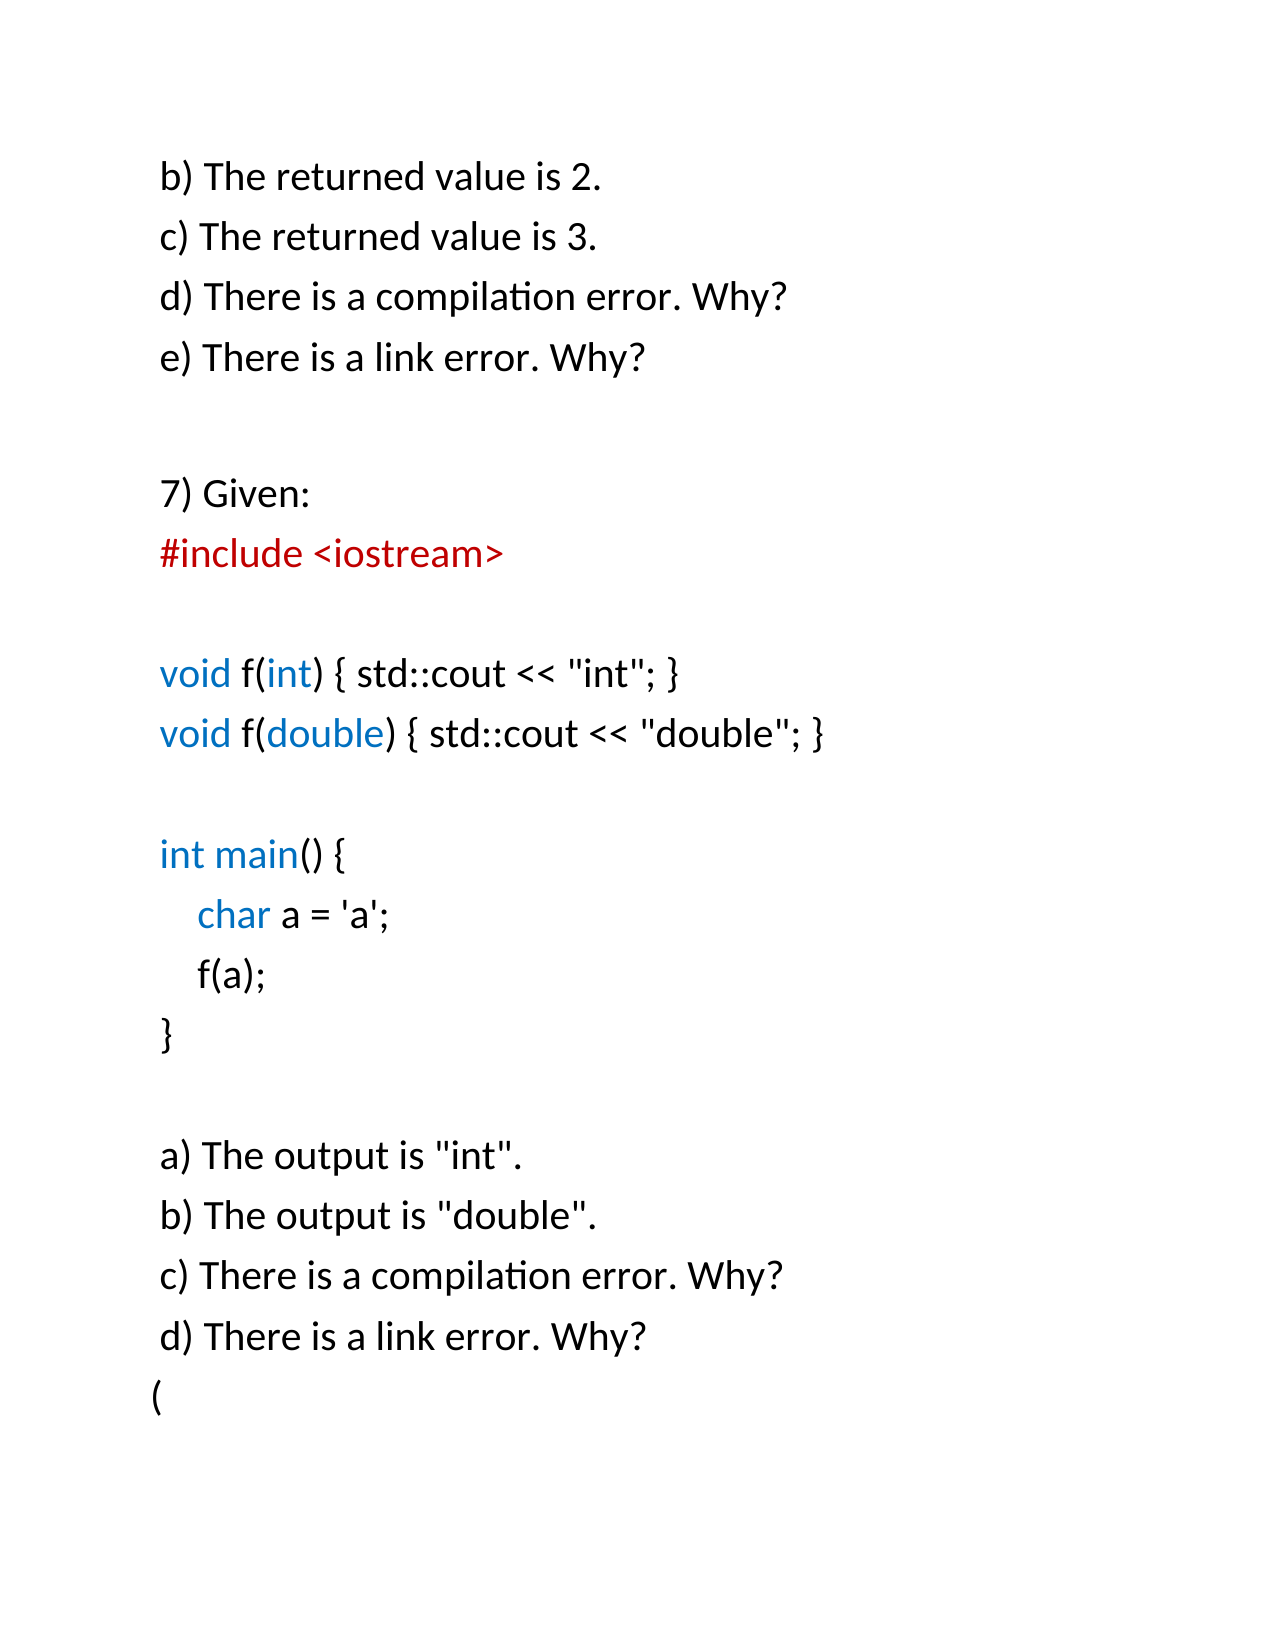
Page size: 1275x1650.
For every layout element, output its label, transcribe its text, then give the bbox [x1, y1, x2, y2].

text c) The returned value is 3. [159, 210, 1116, 261]
text } [159, 1008, 1116, 1059]
text e) There is a link error. Why? [159, 331, 1116, 381]
text f(a); [159, 948, 1116, 999]
text void f(double) { std::cout << "double"; } [159, 707, 1116, 758]
text int main() { [159, 828, 1116, 879]
text d) There is a compilation error. Why? [159, 270, 1116, 321]
text ( [150, 1370, 1125, 1421]
text char a = 'a'; [159, 888, 1116, 939]
text b) The returned value is 2. [159, 150, 1116, 201]
text c) There is a compilation error. Why? [159, 1249, 1116, 1300]
text a) The output is "int". [159, 1129, 1116, 1180]
text #include <iostream> [159, 527, 1116, 578]
text 7) Given: [159, 467, 1116, 517]
text d) There is a link error. Why? [159, 1309, 1116, 1360]
text void f(int) { std::cout << "int"; } [159, 647, 1116, 698]
text b) The output is "double". [159, 1189, 1116, 1240]
